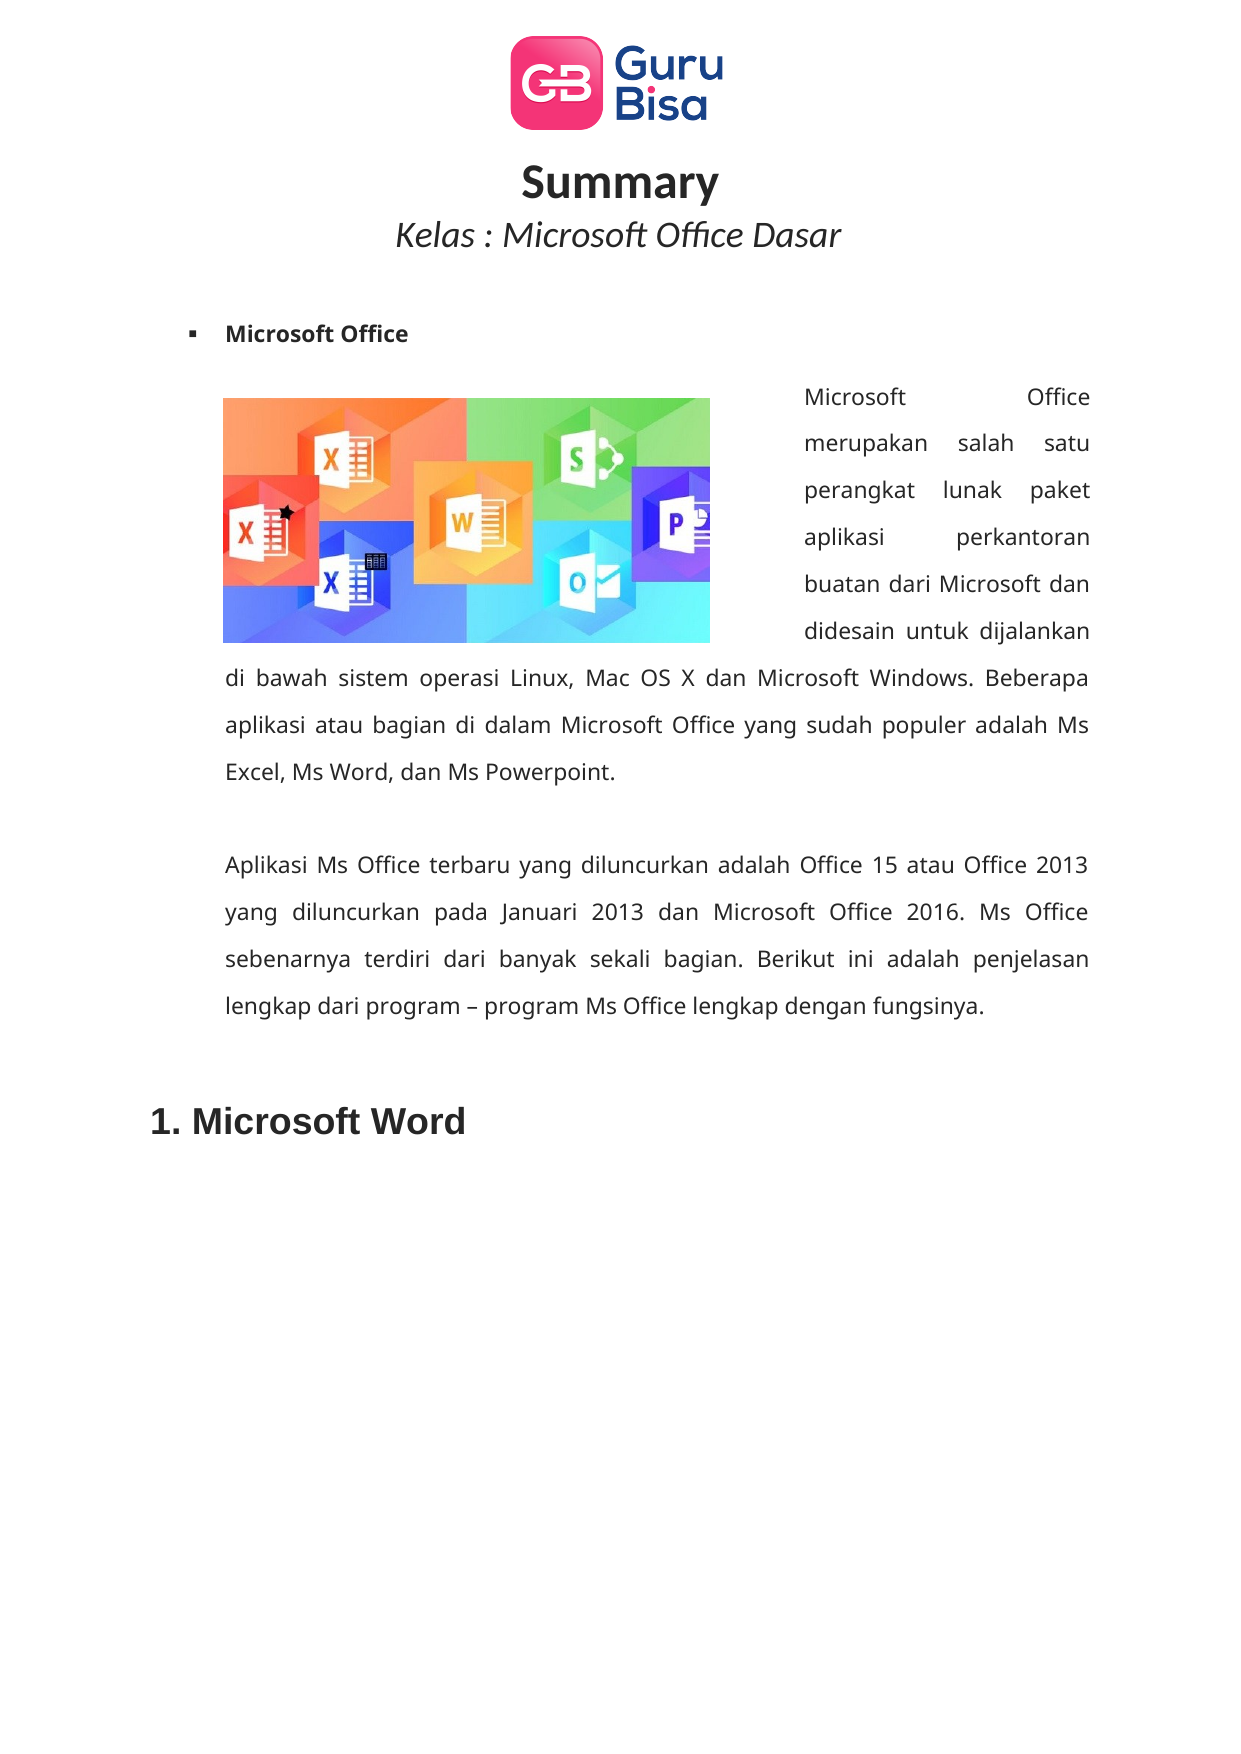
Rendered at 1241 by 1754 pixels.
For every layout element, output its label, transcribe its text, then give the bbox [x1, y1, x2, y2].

text 1. Microsoft Word [150, 1099, 1090, 1142]
text Aplikasi Ms Office terbaru yang diluncurkan adalah Office 15 atau Office 2013 yang diluncurkan pada Januari 2013 dan Microsoft Office 2016. Ms Office sebenarnya terdiri dari banyak sekali bagian. Berikut ini adalah penjelasan lengkap dari program – program Ms Office lengkap dengan fungsinya. [225, 849, 1090, 1021]
picture [510, 36, 723, 130]
text Summary [150, 150, 1090, 211]
list Microsoft Office [187, 318, 1090, 349]
picture [222, 398, 710, 643]
text Kelas : Microsoft Office Dasar [150, 211, 1090, 257]
